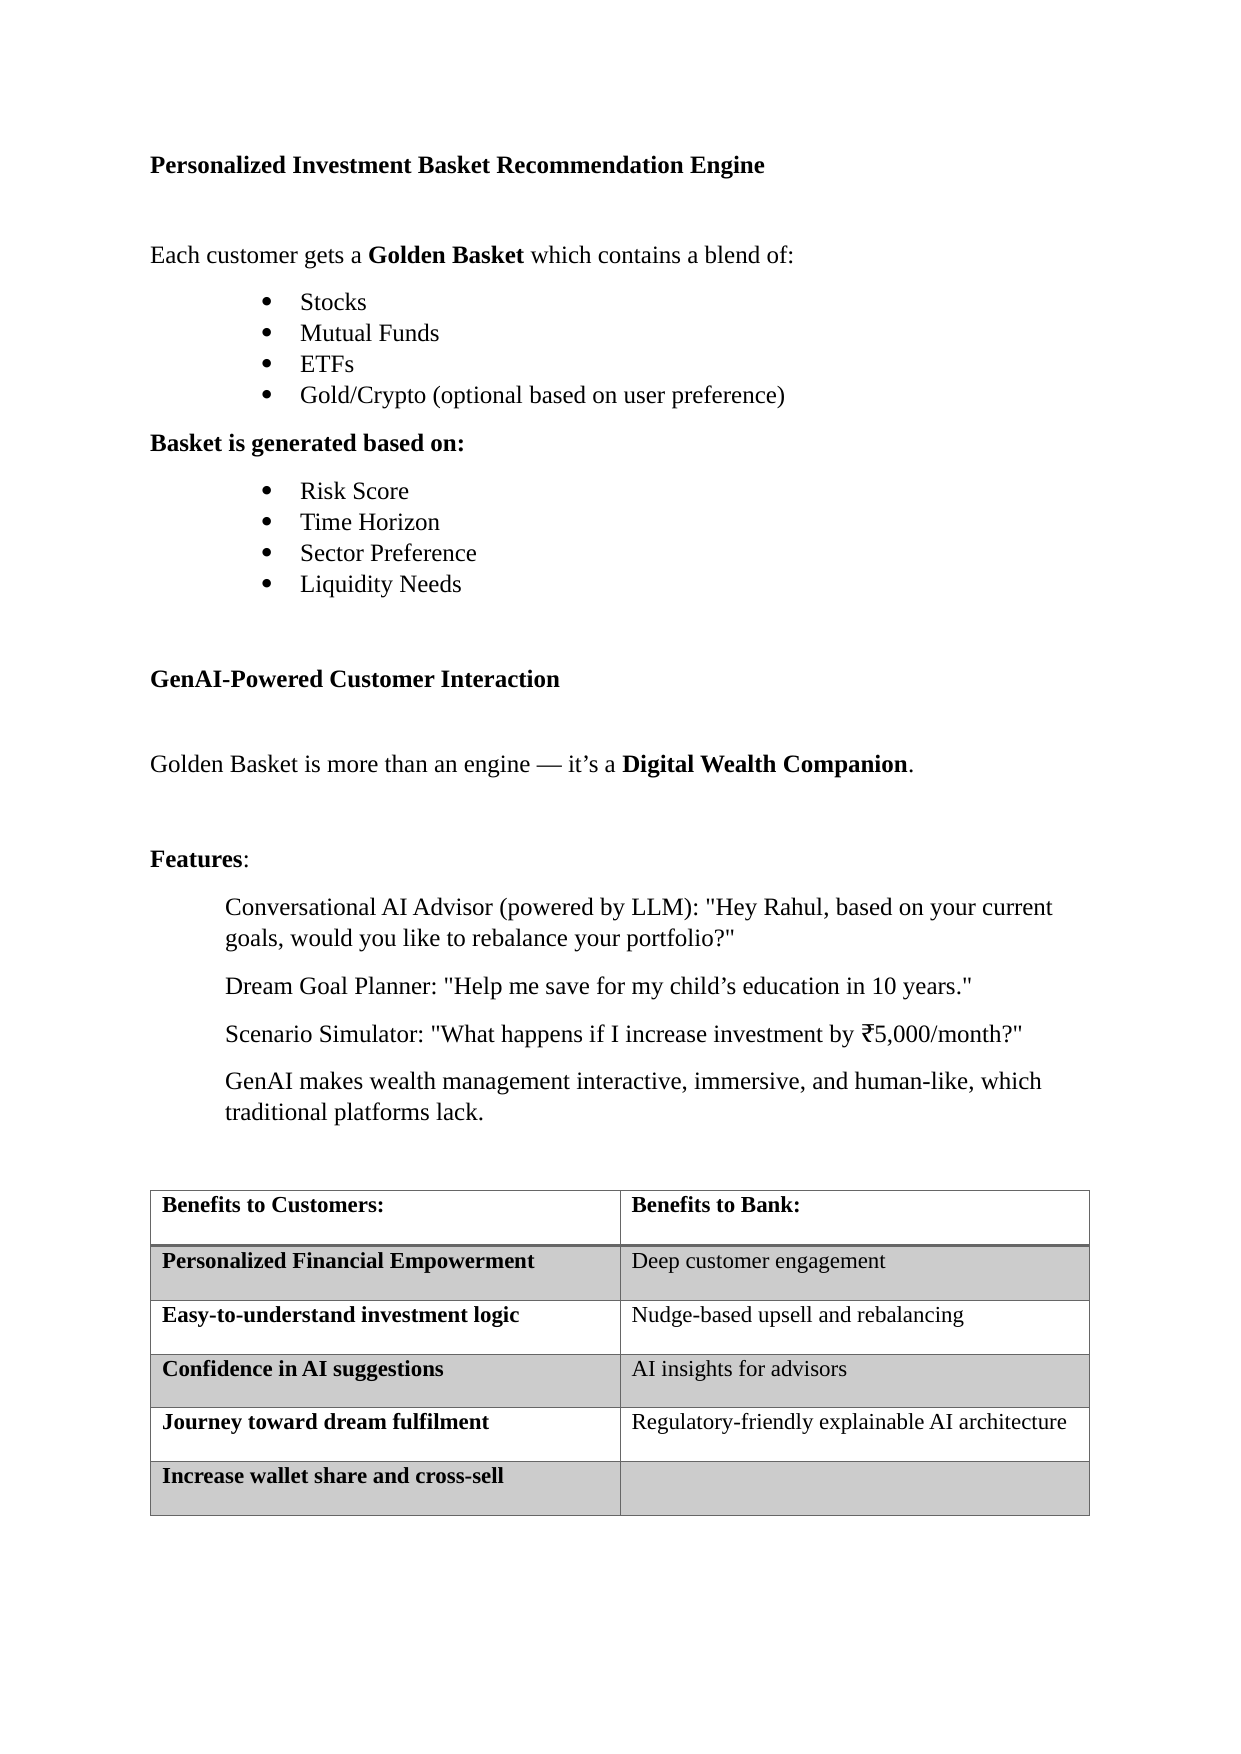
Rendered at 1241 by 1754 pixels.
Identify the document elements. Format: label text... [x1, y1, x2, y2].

list Gold/Crypto (optional based on user preference) [262, 381, 1090, 409]
table_cell Nudge-based upsell and rebalancing [621, 1301, 1089, 1353]
list Stocks [262, 287, 1090, 316]
table_cell Personalized Financial Empowerment [151, 1247, 620, 1300]
list Sector Preference [262, 538, 1090, 567]
text Scenario Simulator: "What happens if I increase investment by ₹5,000/month?" [225, 1019, 1090, 1047]
table_cell Regulatory-friendly explainable AI architecture [621, 1408, 1089, 1461]
list Time Horizon [262, 507, 1090, 536]
text Conversational AI Advisor (powered by LLM): "Hey Rahul, based on your current goals, would you like to rebalance your portfolio?" [225, 892, 1090, 952]
table_cell Increase wallet share and cross-sell [151, 1462, 620, 1515]
subtitle GenAI-Powered Customer Interaction [150, 664, 1090, 693]
table_cell AI insights for advisors [621, 1355, 1089, 1407]
table_cell Easy-to-understand investment logic [151, 1301, 620, 1353]
table_cell Journey toward dream fulfilment [151, 1408, 620, 1461]
table_cell Deep customer engagement [621, 1247, 1089, 1300]
subtitle Personalized Investment Basket Recommendation Engine [150, 150, 1090, 179]
text GenAI makes wealth management interactive, immersive, and human-like, which traditional platforms lack. [225, 1066, 1090, 1126]
table_header Benefits to Customers: [151, 1191, 620, 1244]
text Features: [150, 844, 1090, 873]
table_cell Confidence in AI suggestions [151, 1355, 620, 1407]
list Liquidity Needs [262, 569, 1090, 598]
table_cell [621, 1462, 1089, 1515]
list ETFs [262, 349, 1090, 378]
list Risk Score [262, 476, 1090, 505]
text Each customer gets a Golden Basket which contains a blend of: [150, 240, 1090, 268]
table_header Benefits to Bank: [621, 1191, 1089, 1244]
list Mutual Funds [262, 318, 1090, 347]
text Golden Basket is more than an engine — it’s a Digital Wealth Companion. [150, 749, 1090, 778]
text Dream Goal Planner: "Help me save for my child’s education in 10 years." [225, 971, 1090, 1000]
text Basket is generated based on: [150, 428, 1090, 457]
